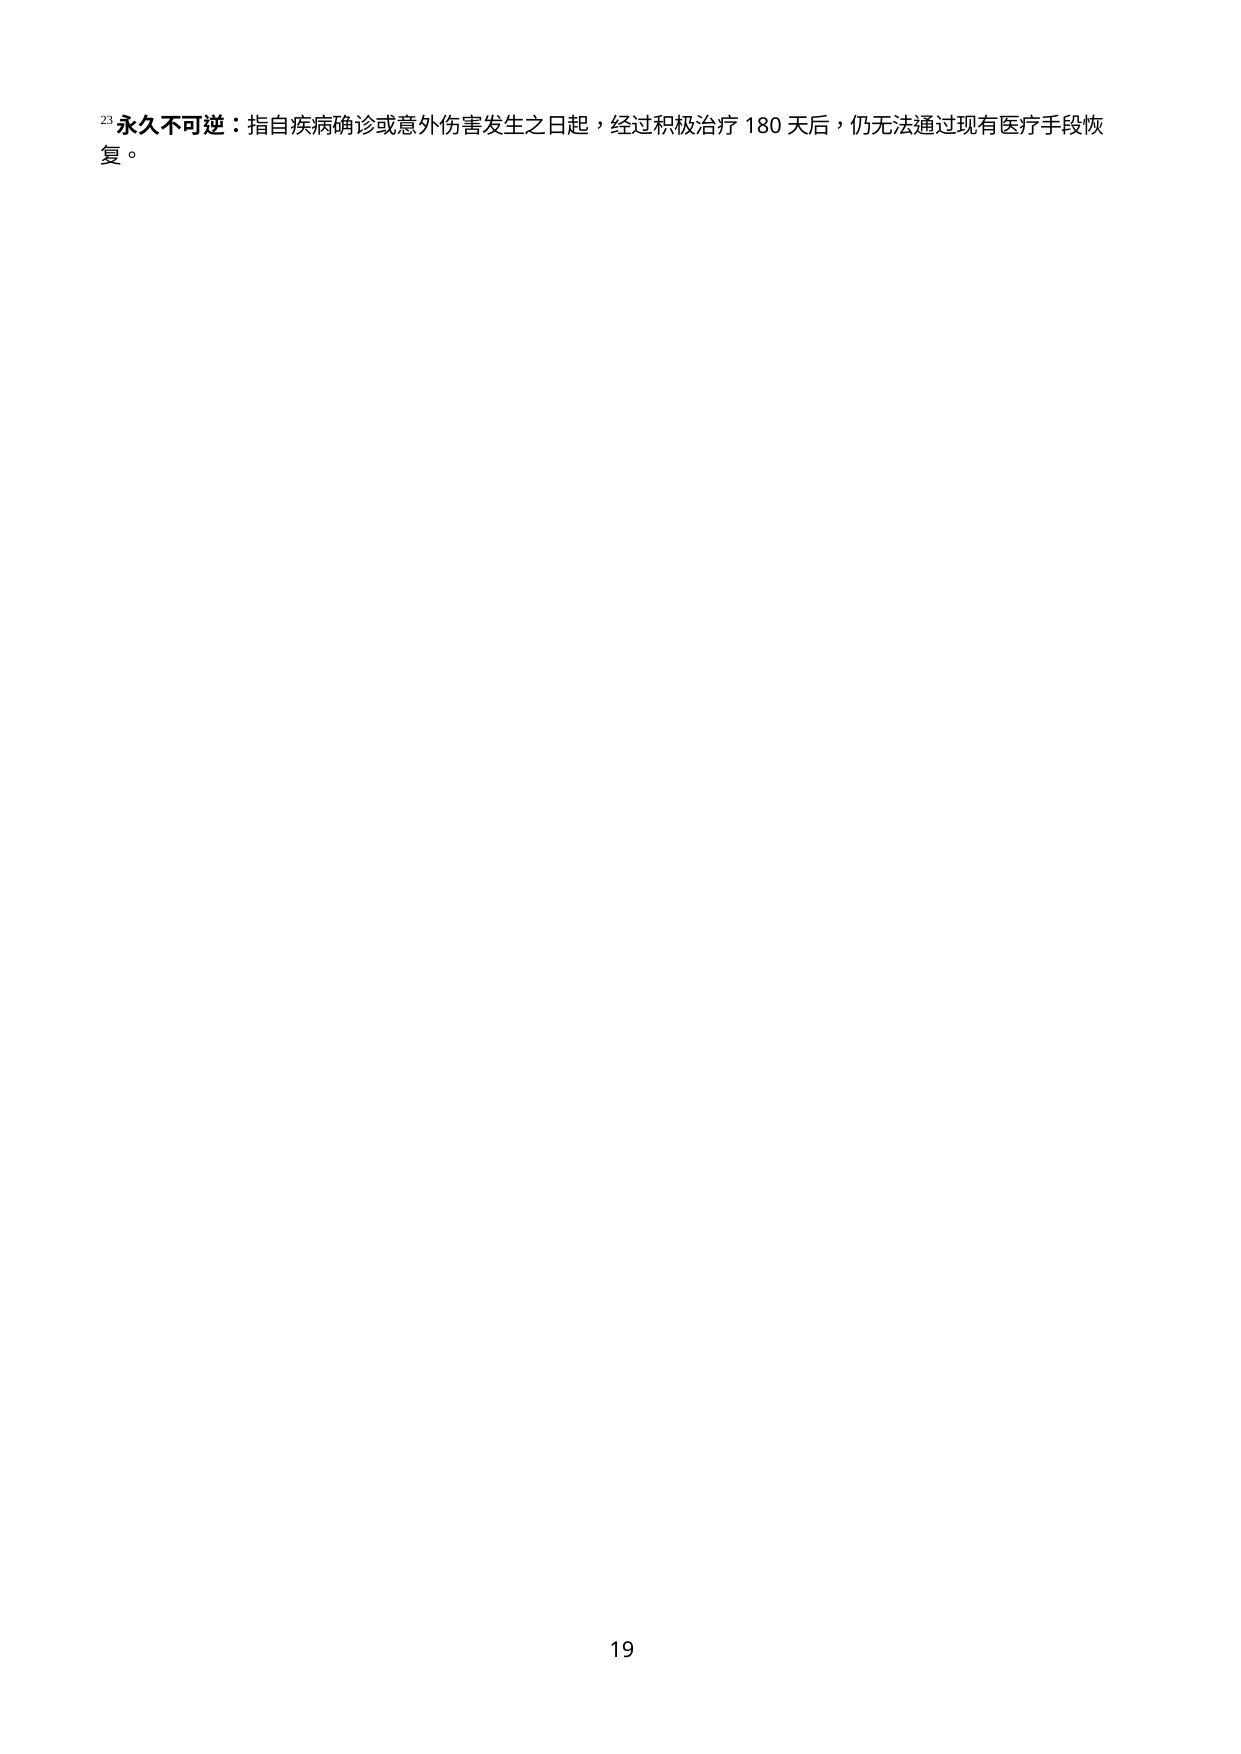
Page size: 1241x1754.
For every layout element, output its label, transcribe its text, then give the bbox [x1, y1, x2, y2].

text 23 永久不可逆：指自疾病确诊或意外伤害发生之日起，经过积极治疗 180 天后，仍无法通过现有医疗手段恢复。 [100, 110, 1132, 170]
